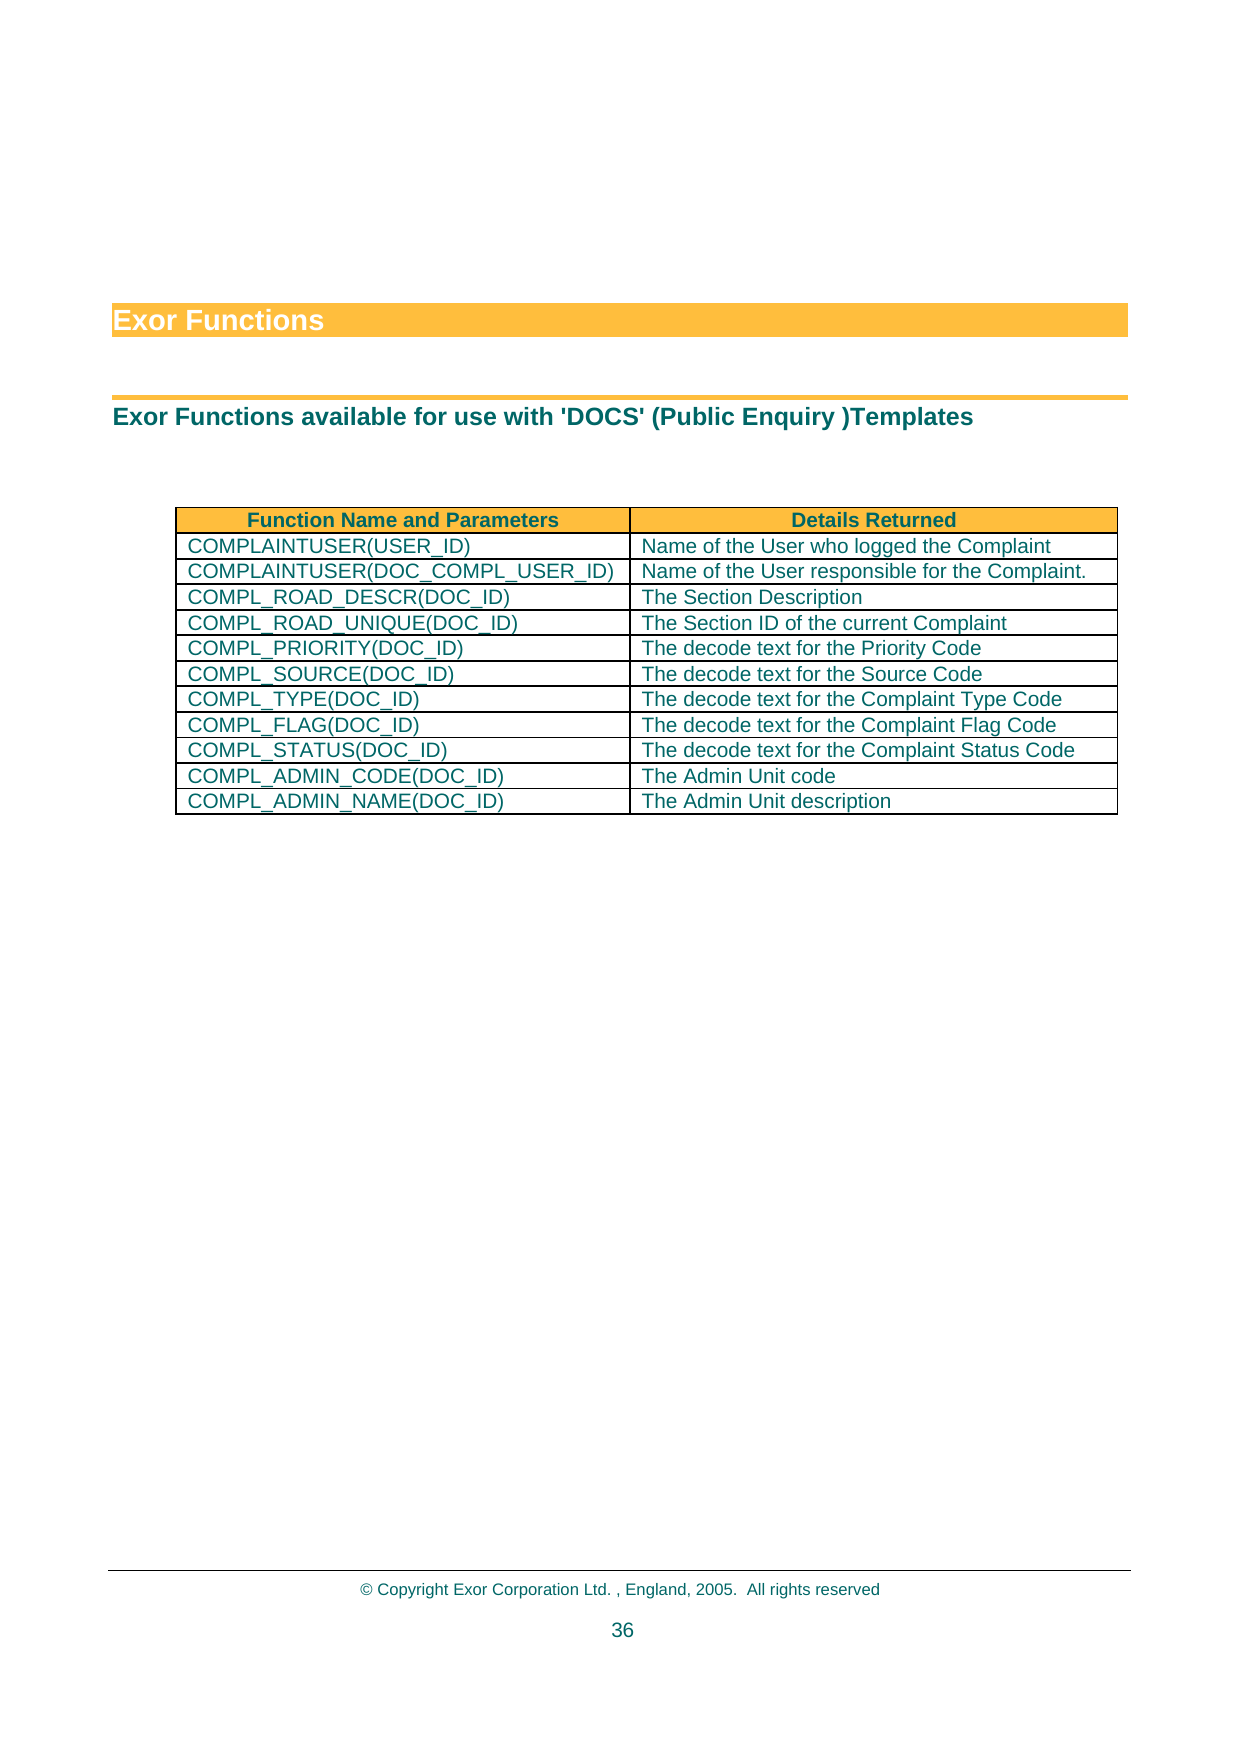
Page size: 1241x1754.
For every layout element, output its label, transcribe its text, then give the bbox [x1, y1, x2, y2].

table_cell The Section ID of the current Complaint [631, 611, 1117, 634]
table_cell COMPL_ROAD_UNIQUE(DOC_ID) [177, 611, 629, 634]
text Exor Functions available for use with 'DOCS' (Public Enquiry )Templates [112, 400, 1128, 431]
table_cell COMPLAINTUSER(USER_ID) [177, 534, 629, 558]
table_cell COMPLAINTUSER(DOC_COMPL_USER_ID) [177, 560, 629, 583]
table_cell The decode text for the Priority Code [631, 636, 1117, 660]
table_cell COMPL_ROAD_DESCR(DOC_ID) [177, 585, 629, 609]
table_cell COMPL_TYPE(DOC_ID) [177, 687, 629, 711]
table_cell The decode text for the Source Code [631, 662, 1117, 685]
table_cell COMPL_PRIORITY(DOC_ID) [177, 636, 629, 660]
table_cell COMPL_FLAG(DOC_ID) [177, 713, 629, 736]
table_cell The Section Description [631, 585, 1117, 609]
table_cell COMPL_ADMIN_CODE(DOC_ID) [177, 764, 629, 787]
table_cell Name of the User responsible for the Complaint. [631, 560, 1117, 583]
table_cell COMPL_SOURCE(DOC_ID) [177, 662, 629, 685]
table_header Details Returned [631, 508, 1117, 532]
table_cell The decode text for the Complaint Flag Code [631, 713, 1117, 736]
table_cell COMPL_STATUS(DOC_ID) [177, 738, 629, 762]
table_cell The decode text for the Complaint Status Code [631, 738, 1117, 762]
table_cell Name of the User who logged the Complaint [631, 534, 1117, 558]
table_cell The decode text for the Complaint Type Code [631, 687, 1117, 711]
table_header Function Name and Parameters [177, 508, 629, 532]
table_cell The Admin Unit description [631, 789, 1117, 813]
table_cell COMPL_ADMIN_NAME(DOC_ID) [177, 789, 629, 813]
table_cell The Admin Unit code [631, 764, 1117, 787]
text Exor Functions [112, 303, 1128, 337]
